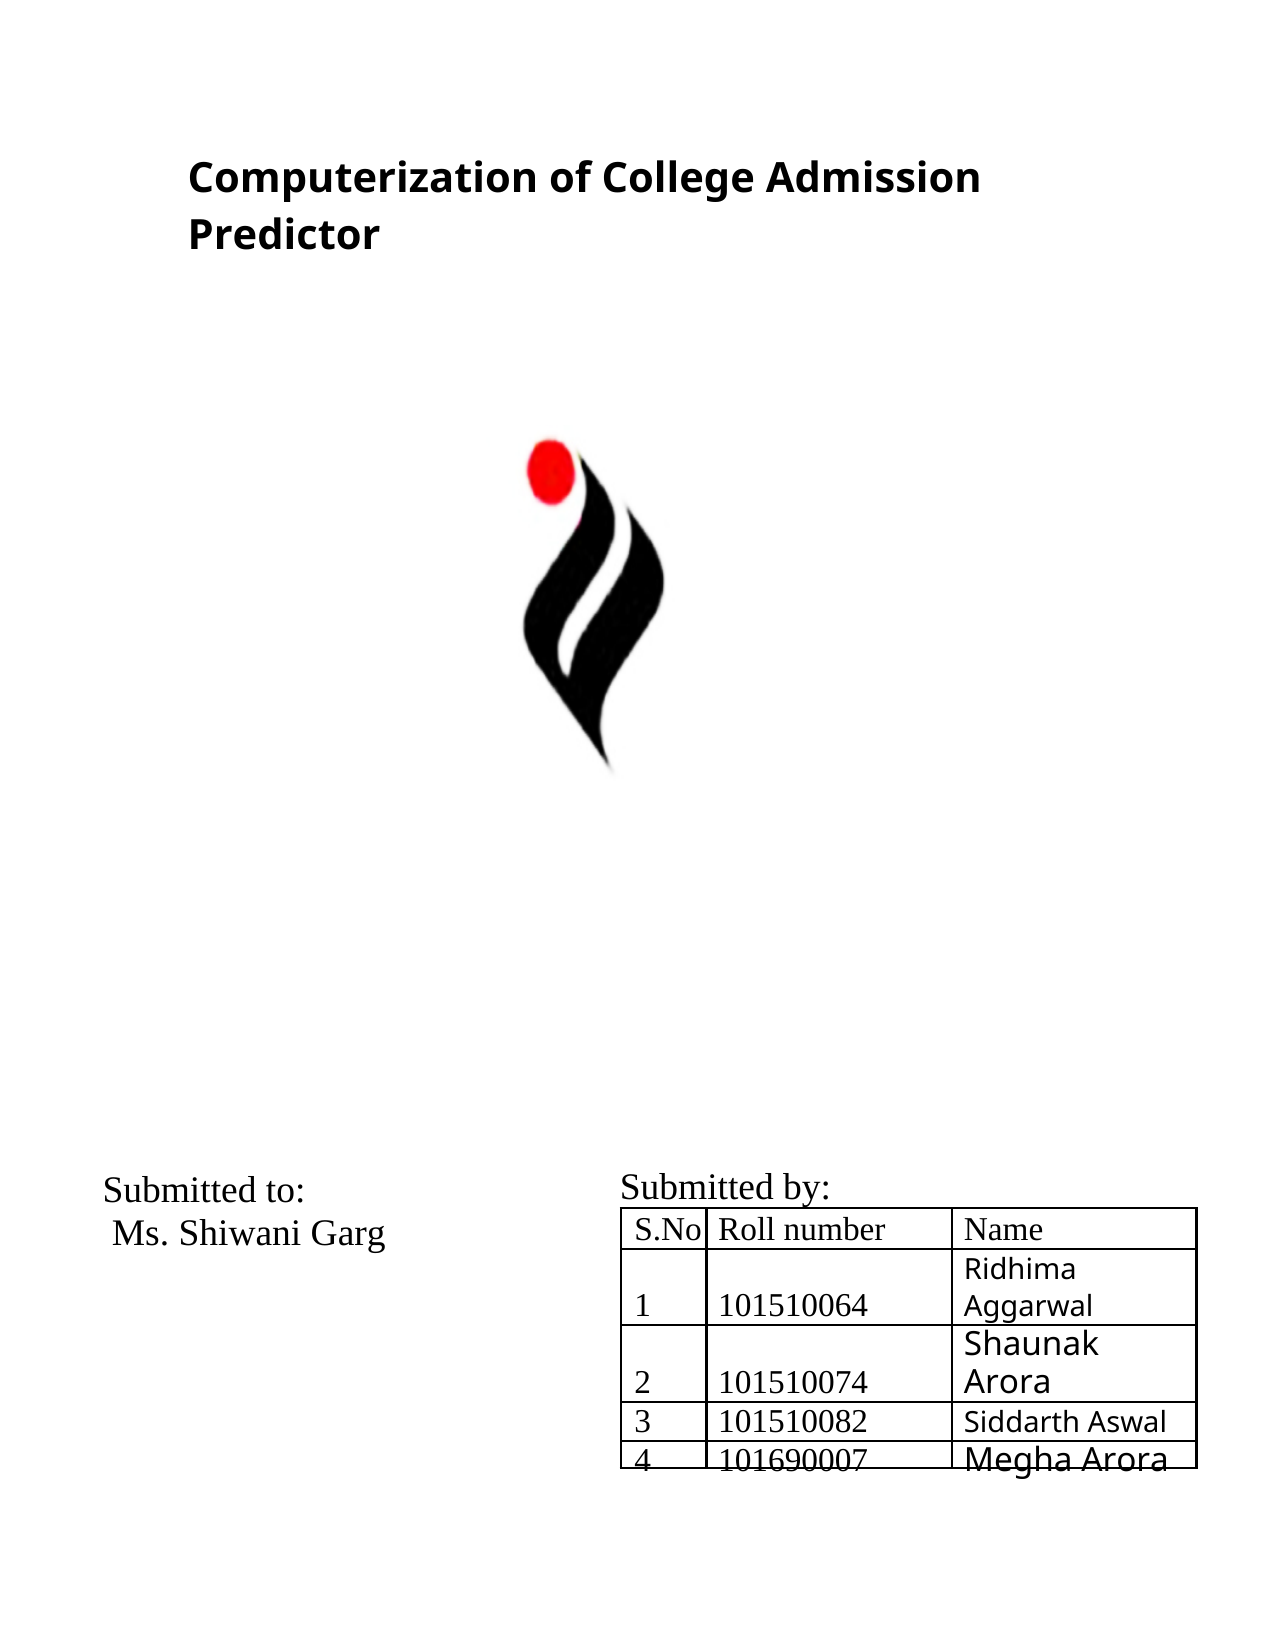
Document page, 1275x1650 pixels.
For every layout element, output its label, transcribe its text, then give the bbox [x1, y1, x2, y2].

picture [470, 425, 713, 793]
text Computerization of College Admission Predictor [187, 148, 1087, 261]
